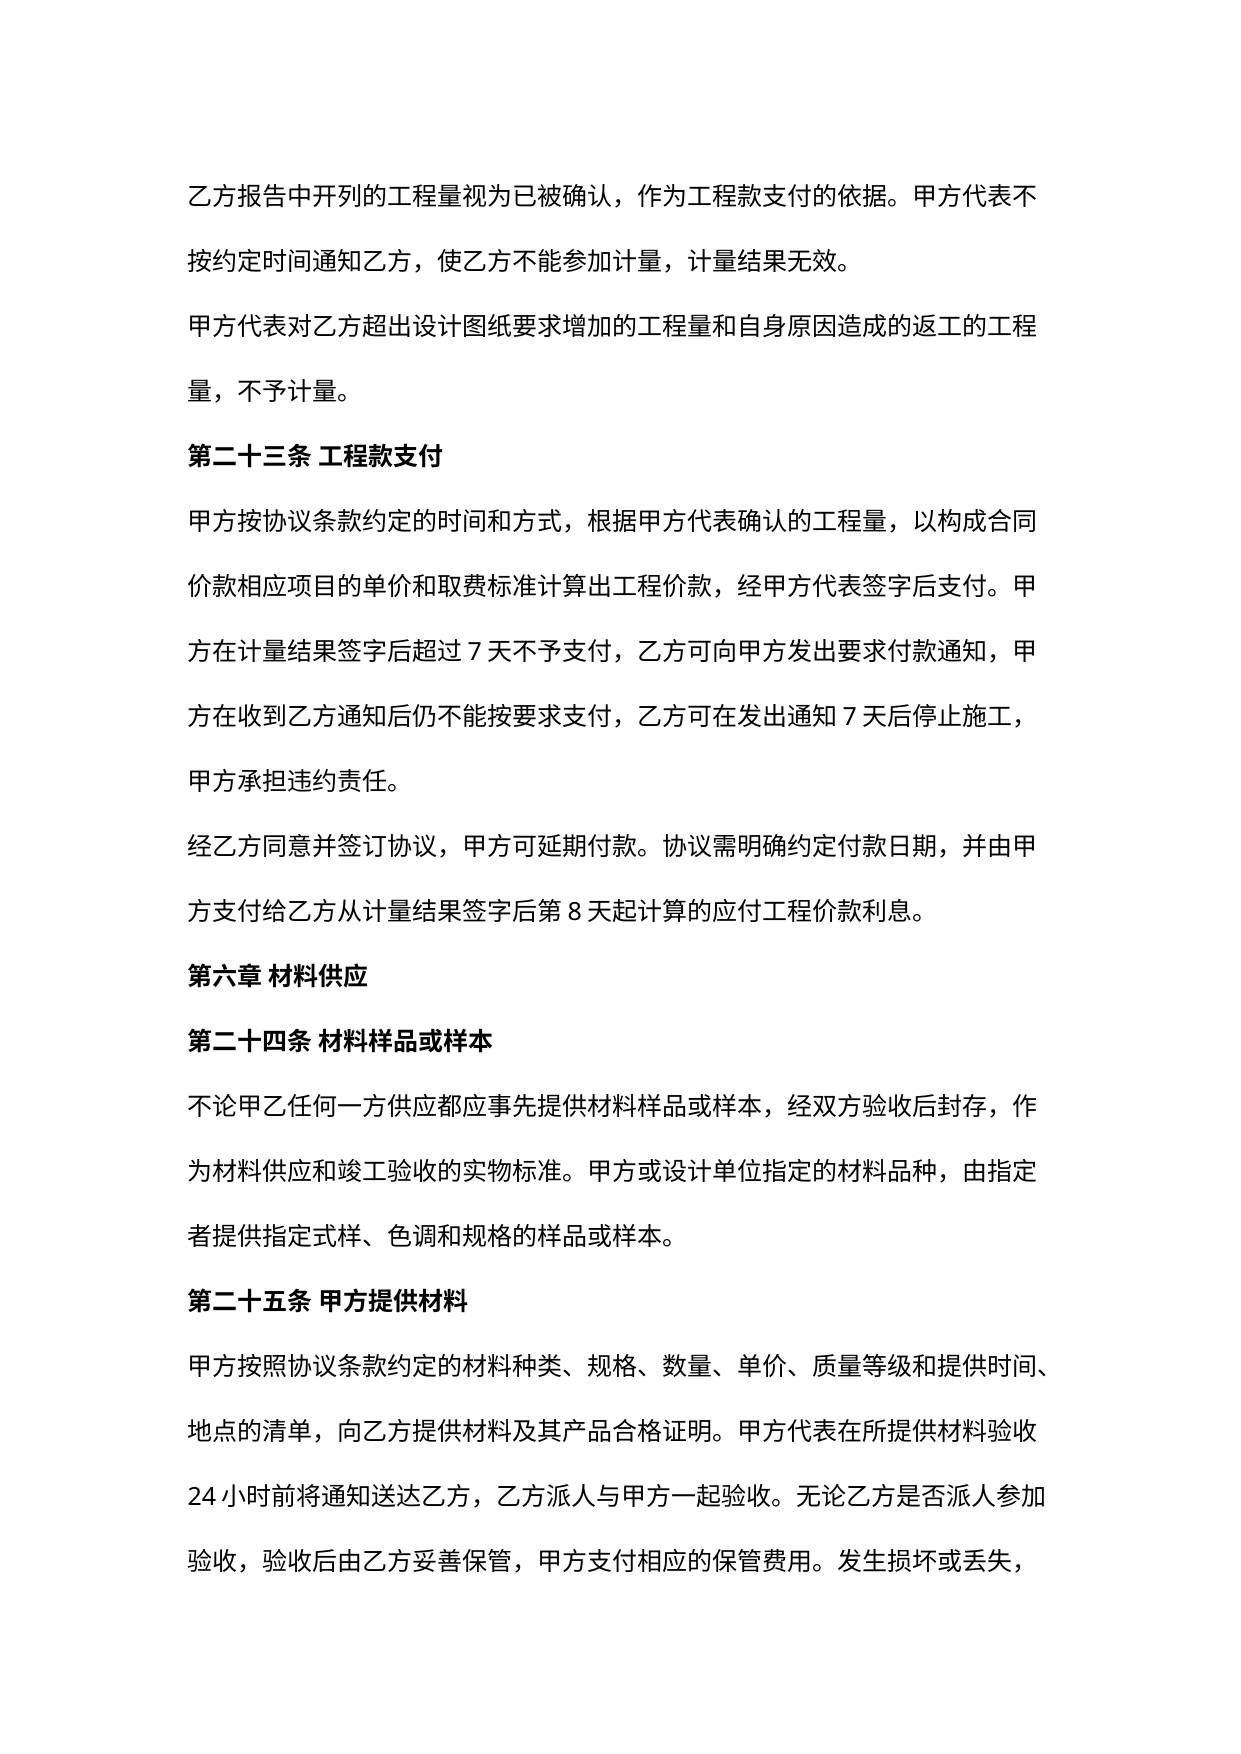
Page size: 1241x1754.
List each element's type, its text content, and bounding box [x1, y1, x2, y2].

text 第二十三条 工程款支付 [187, 422, 1053, 487]
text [187, 162, 1053, 292]
text 甲方代表对乙方超出设计图纸要求增加的工程量和自身原因造成的返工的工程量，不予计量。 [187, 292, 1053, 422]
text 经乙方同意并签订协议，甲方可延期付款。协议需明确约定付款日期，并由甲方支付给乙方从计量结果签字后第8天起计算的应付工程价款利息。 [187, 812, 1053, 942]
text 甲方按协议条款约定的时间和方式，根据甲方代表确认的工程量，以构成合同价款相应项目的单价和取费标准计算出工程价款，经甲方代表签字后支付。甲方在计量结果签字后超过7天不予支付，乙方可向甲方发出要求付款通知，甲方在收到乙方通知后仍不能按要求支付，乙方可在发出通知7天后停止施工，甲方承担违约责任。 [187, 487, 1053, 812]
text 不论甲乙任何一方供应都应事先提供材料样品或样本，经双方验收后封存，作为材料供应和竣工验收的实物标准。甲方或设计单位指定的材料品种，由指定者提供指定式样、色调和规格的样品或样本。 [187, 1072, 1053, 1267]
text 第二十四条 材料样品或样本 [187, 1007, 1053, 1072]
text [187, 1332, 1053, 1592]
subtitle 第六章 材料供应 [187, 942, 1053, 1007]
text 第二十五条 甲方提供材料 [187, 1267, 1053, 1332]
